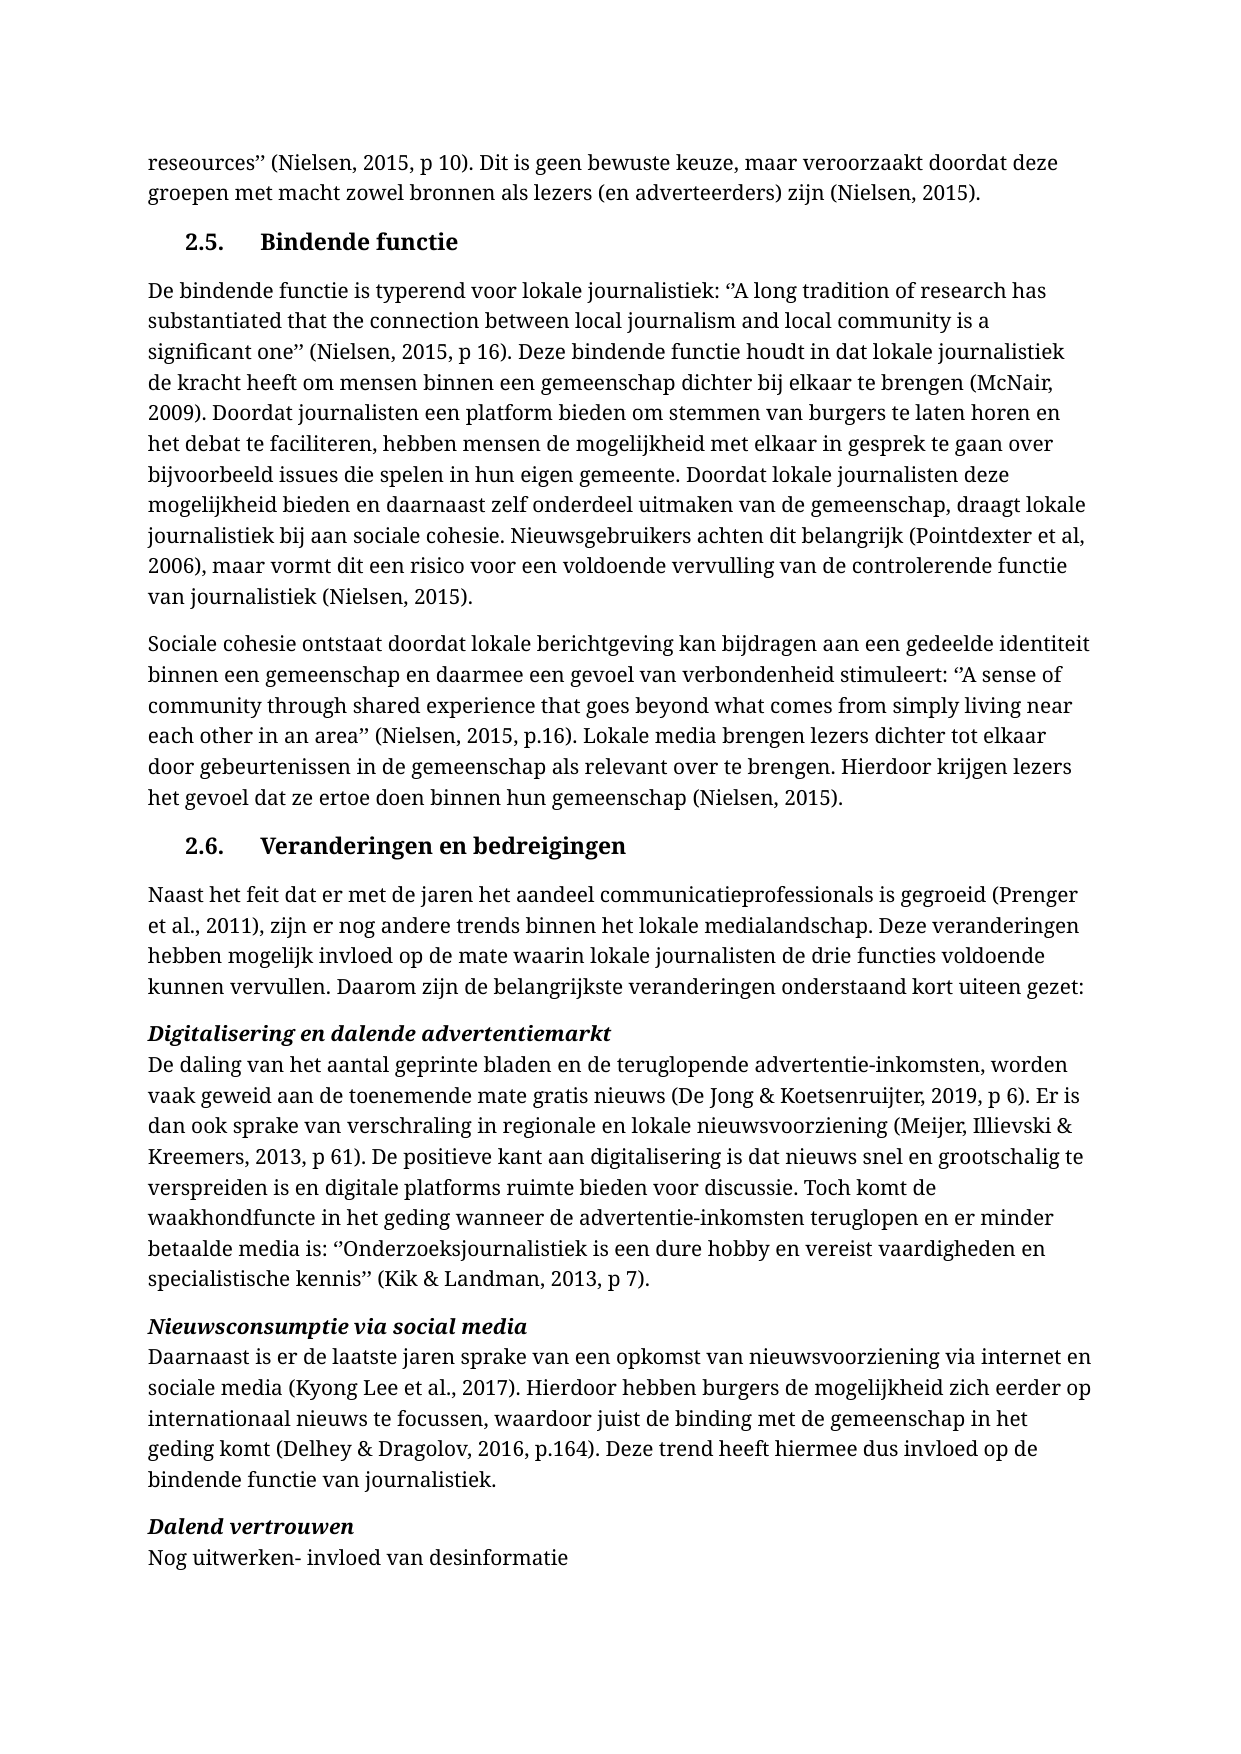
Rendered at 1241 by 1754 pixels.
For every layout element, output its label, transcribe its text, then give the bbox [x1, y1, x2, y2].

text Sociale cohesie ontstaat doordat lokale berichtgeving kan bijdragen aan een gedeelde identiteit binnen een gemeenschap en daarmee een gevoel van verbondenheid stimuleert: ‘’A sense of community through shared experience that goes beyond what comes from simply living near each other in an area’’ (Nielsen, 2015, p.16). Lokale media brengen lezers dichter tot elkaar door gebeurtenissen in de gemeenschap als relevant over te brengen. Hierdoor krijgen lezers het gevoel dat ze ertoe doen binnen hun gemeenschap (Nielsen, 2015). [148, 629, 1093, 811]
list Veranderingen en bedreigingen [185, 830, 1093, 861]
text Digitalisering en dalende advertentiemarkt De daling van het aantal geprinte bladen en de teruglopende advertentie-inkomsten, worden vaak geweid aan de toenemende mate gratis nieuws (De Jong & Koetsenruijter, 2019, p 6). Er is dan ook sprake van verschraling in regionale en lokale nieuwsvoorziening (Meijer, Illievski & Kreemers, 2013, p 61). De positieve kant aan digitalisering is dat nieuws snel en grootschalig te verspreiden is en digitale platforms ruimte bieden voor discussie. Toch komt de waakhondfuncte in het geding wanneer de advertentie-inkomsten teruglopen en er minder betaalde media is: ‘’Onderzoeksjournalistiek is een dure hobby en vereist vaardigheden en specialistische kennis’’ (Kik & Landman, 2013, p 7). [148, 1019, 1093, 1293]
text Dalend vertrouwen Nog uitwerken- invloed van desinformatie [148, 1512, 1093, 1571]
list Bindende functie [185, 226, 1093, 257]
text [148, 148, 1093, 207]
text De bindende functie is typerend voor lokale journalistiek: ‘’A long tradition of research has substantiated that the connection between local journalism and local community is a significant one’’ (Nielsen, 2015, p 16). Deze bindende functie houdt in dat lokale journalistiek de kracht heeft om mensen binnen een gemeenschap dichter bij elkaar te brengen (McNair, 2009). Doordat journalisten een platform bieden om stemmen van burgers te laten horen en het debat te faciliteren, hebben mensen de mogelijkheid met elkaar in gesprek te gaan over bijvoorbeeld issues die spelen in hun eigen gemeente. Doordat lokale journalisten deze mogelijkheid bieden en daarnaast zelf onderdeel uitmaken van de gemeenschap, draagt lokale journalistiek bij aan sociale cohesie. Nieuwsgebruikers achten dit belangrijk (Pointdexter et al, 2006), maar vormt dit een risico voor een voldoende vervulling van de controlerende functie van journalistiek (Nielsen, 2015). [148, 276, 1093, 611]
text Naast het feit dat er met de jaren het aandeel communicatieprofessionals is gegroeid (Prenger et al., 2011), zijn er nog andere trends binnen het lokale medialandschap. Deze veranderingen hebben mogelijk invloed op de mate waarin lokale journalisten de drie functies voldoende kunnen vervullen. Daarom zijn de belangrijkste veranderingen onderstaand kort uiteen gezet: [148, 880, 1093, 1001]
text Nieuwsconsumptie via social media Daarnaast is er de laatste jaren sprake van een opkomst van nieuwsvoorziening via internet en sociale media (Kyong Lee et al., 2017). Hierdoor hebben burgers de mogelijkheid zich eerder op internationaal nieuws te focussen, waardoor juist de binding met de gemeenschap in het geding komt (Delhey & Dragolov, 2016, p.164). Deze trend heeft hiermee dus invloed op de bindende functie van journalistiek. [148, 1312, 1093, 1493]
